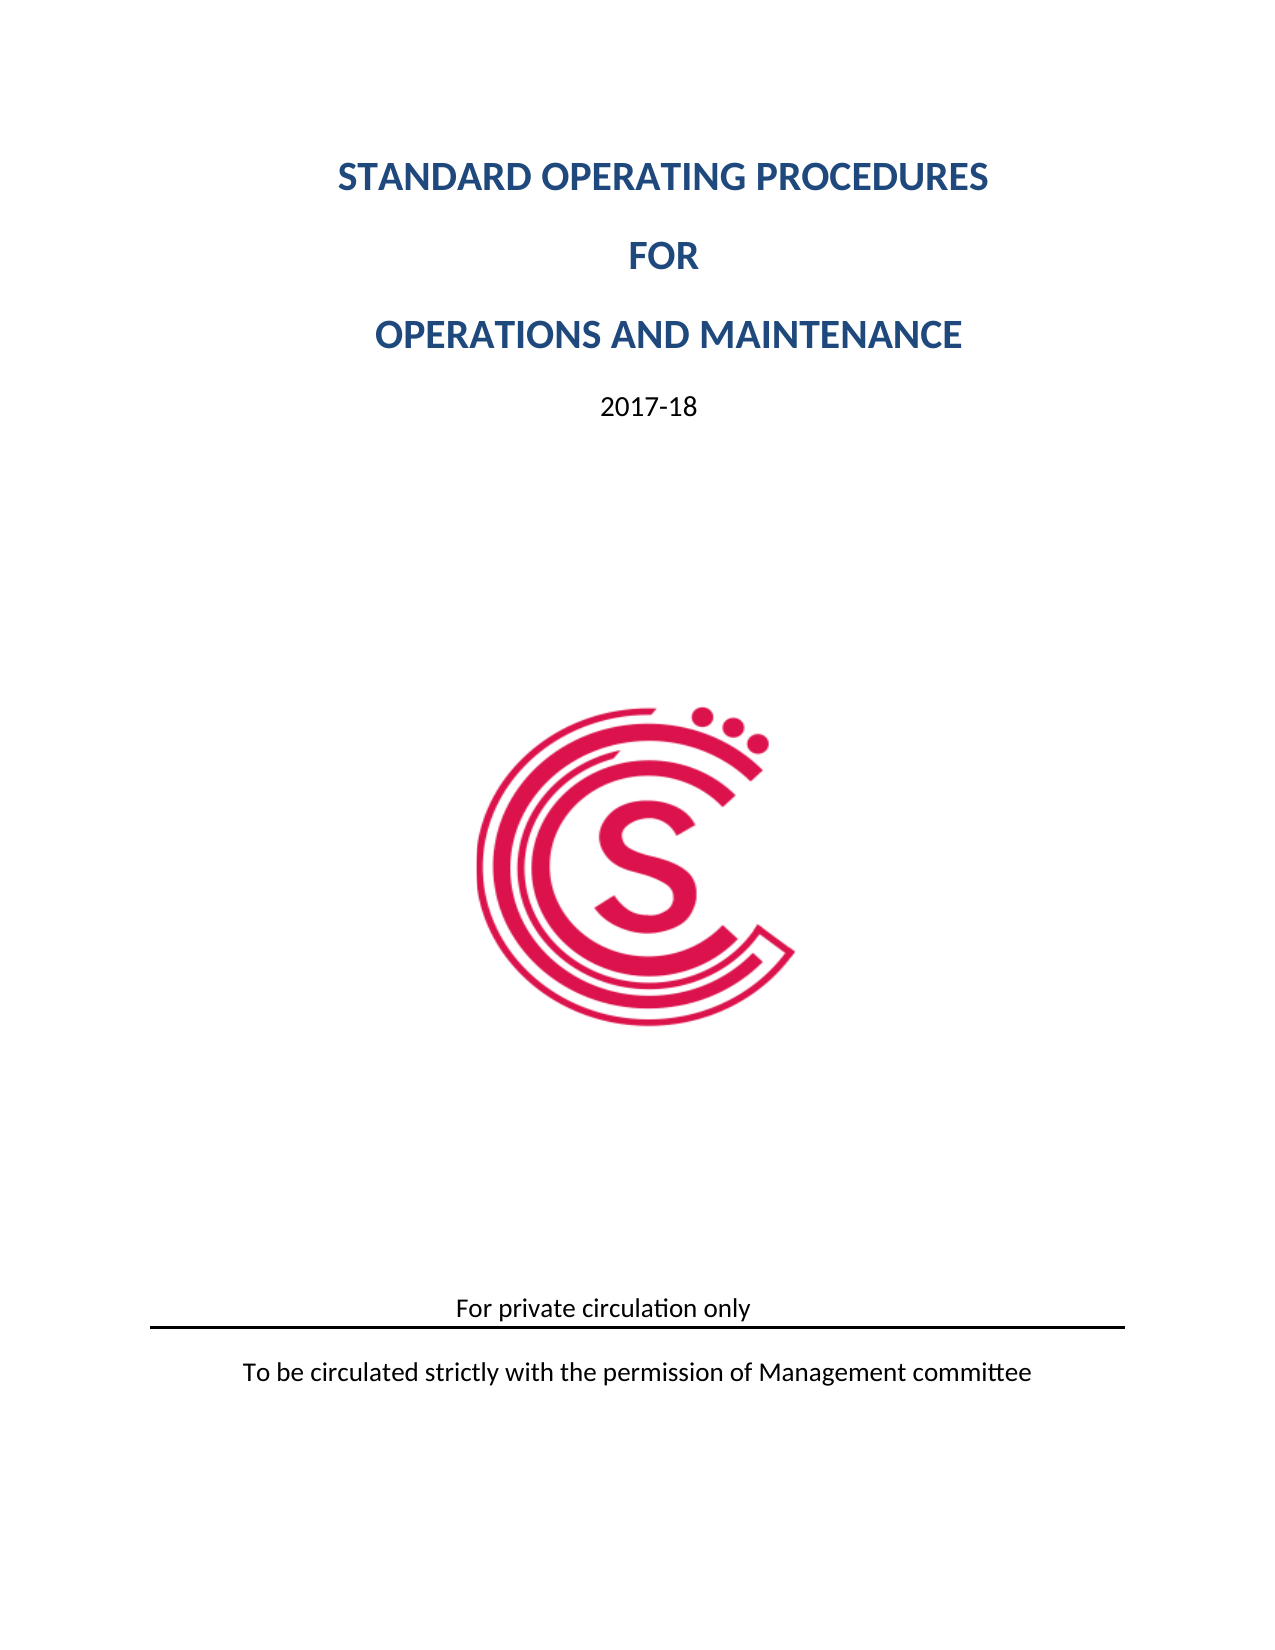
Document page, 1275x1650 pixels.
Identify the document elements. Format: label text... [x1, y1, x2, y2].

text To be circulated strictly with the permission of Management committee [150, 1355, 1125, 1388]
text FOR [225, 229, 1125, 280]
text For private circulation only [150, 1291, 1125, 1326]
text OPERATIONS AND MAINTENANCE [300, 308, 1125, 359]
text STANDARD OPERATING PROCEDURES [225, 150, 1125, 201]
picture [476, 687, 799, 1032]
text 2017-18 [525, 388, 1125, 423]
